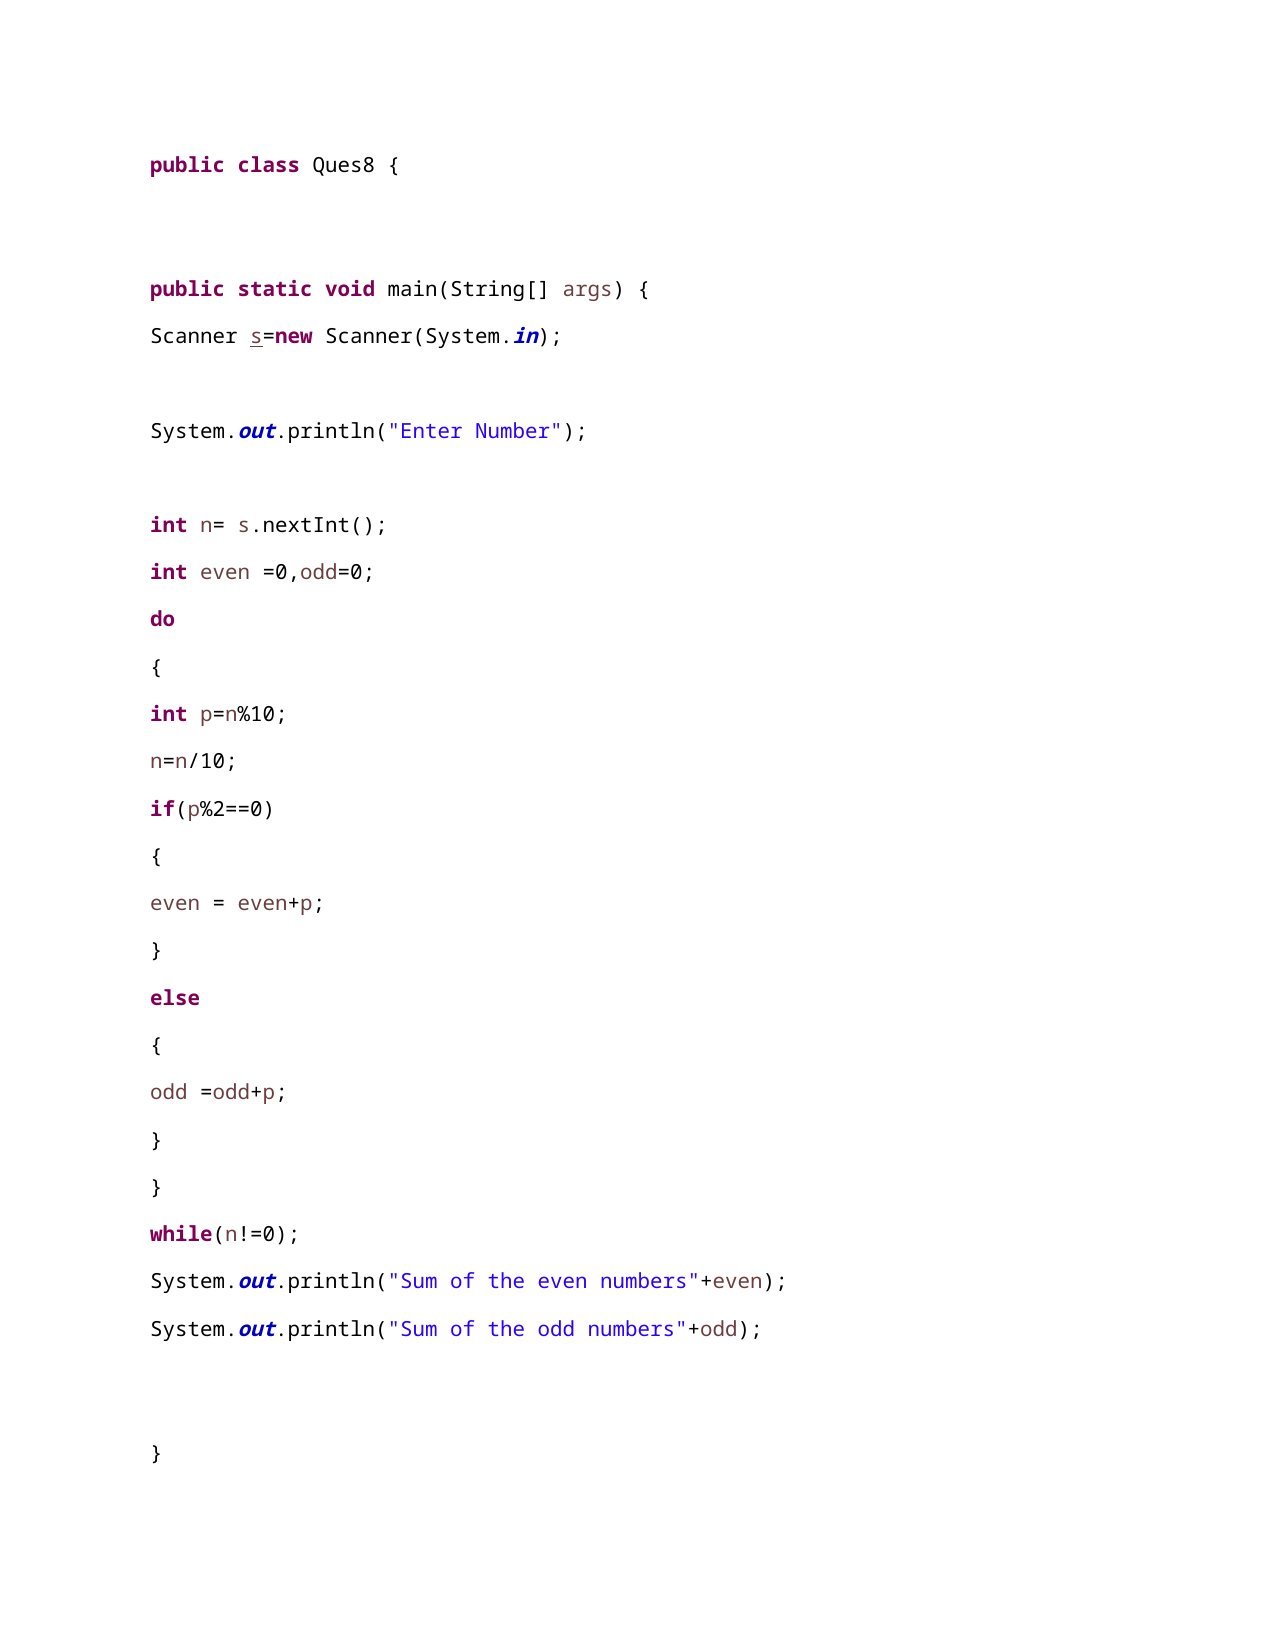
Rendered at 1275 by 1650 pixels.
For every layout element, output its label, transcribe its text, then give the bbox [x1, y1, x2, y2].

text while(n!=0); [150, 1219, 1125, 1248]
text if(p%2==0) [150, 794, 1125, 822]
text else [150, 983, 1125, 1011]
text } [150, 936, 1125, 964]
text System.out.println("Sum of the even numbers"+even); [150, 1267, 1125, 1295]
text do [150, 604, 1125, 633]
text public static void main(String[] args) { [150, 274, 1125, 303]
text int p=n%10; [150, 699, 1125, 728]
text int n= s.nextInt(); [150, 510, 1125, 538]
text { [150, 652, 1125, 680]
text even = even+p; [150, 888, 1125, 917]
text { [150, 1030, 1125, 1059]
text System.out.println("Enter Number"); [150, 416, 1125, 444]
text System.out.println("Sum of the odd numbers"+odd); [150, 1314, 1125, 1342]
text odd =odd+p; [150, 1077, 1125, 1106]
text { [150, 841, 1125, 869]
text Scanner s=new Scanner(System.in); [150, 322, 1125, 350]
text } [150, 1438, 1125, 1467]
text int even =0,odd=0; [150, 557, 1125, 586]
text n=n/10; [150, 746, 1125, 775]
text } [150, 1125, 1125, 1153]
text public class Ques8 { [150, 150, 1125, 178]
text } [150, 1172, 1125, 1201]
